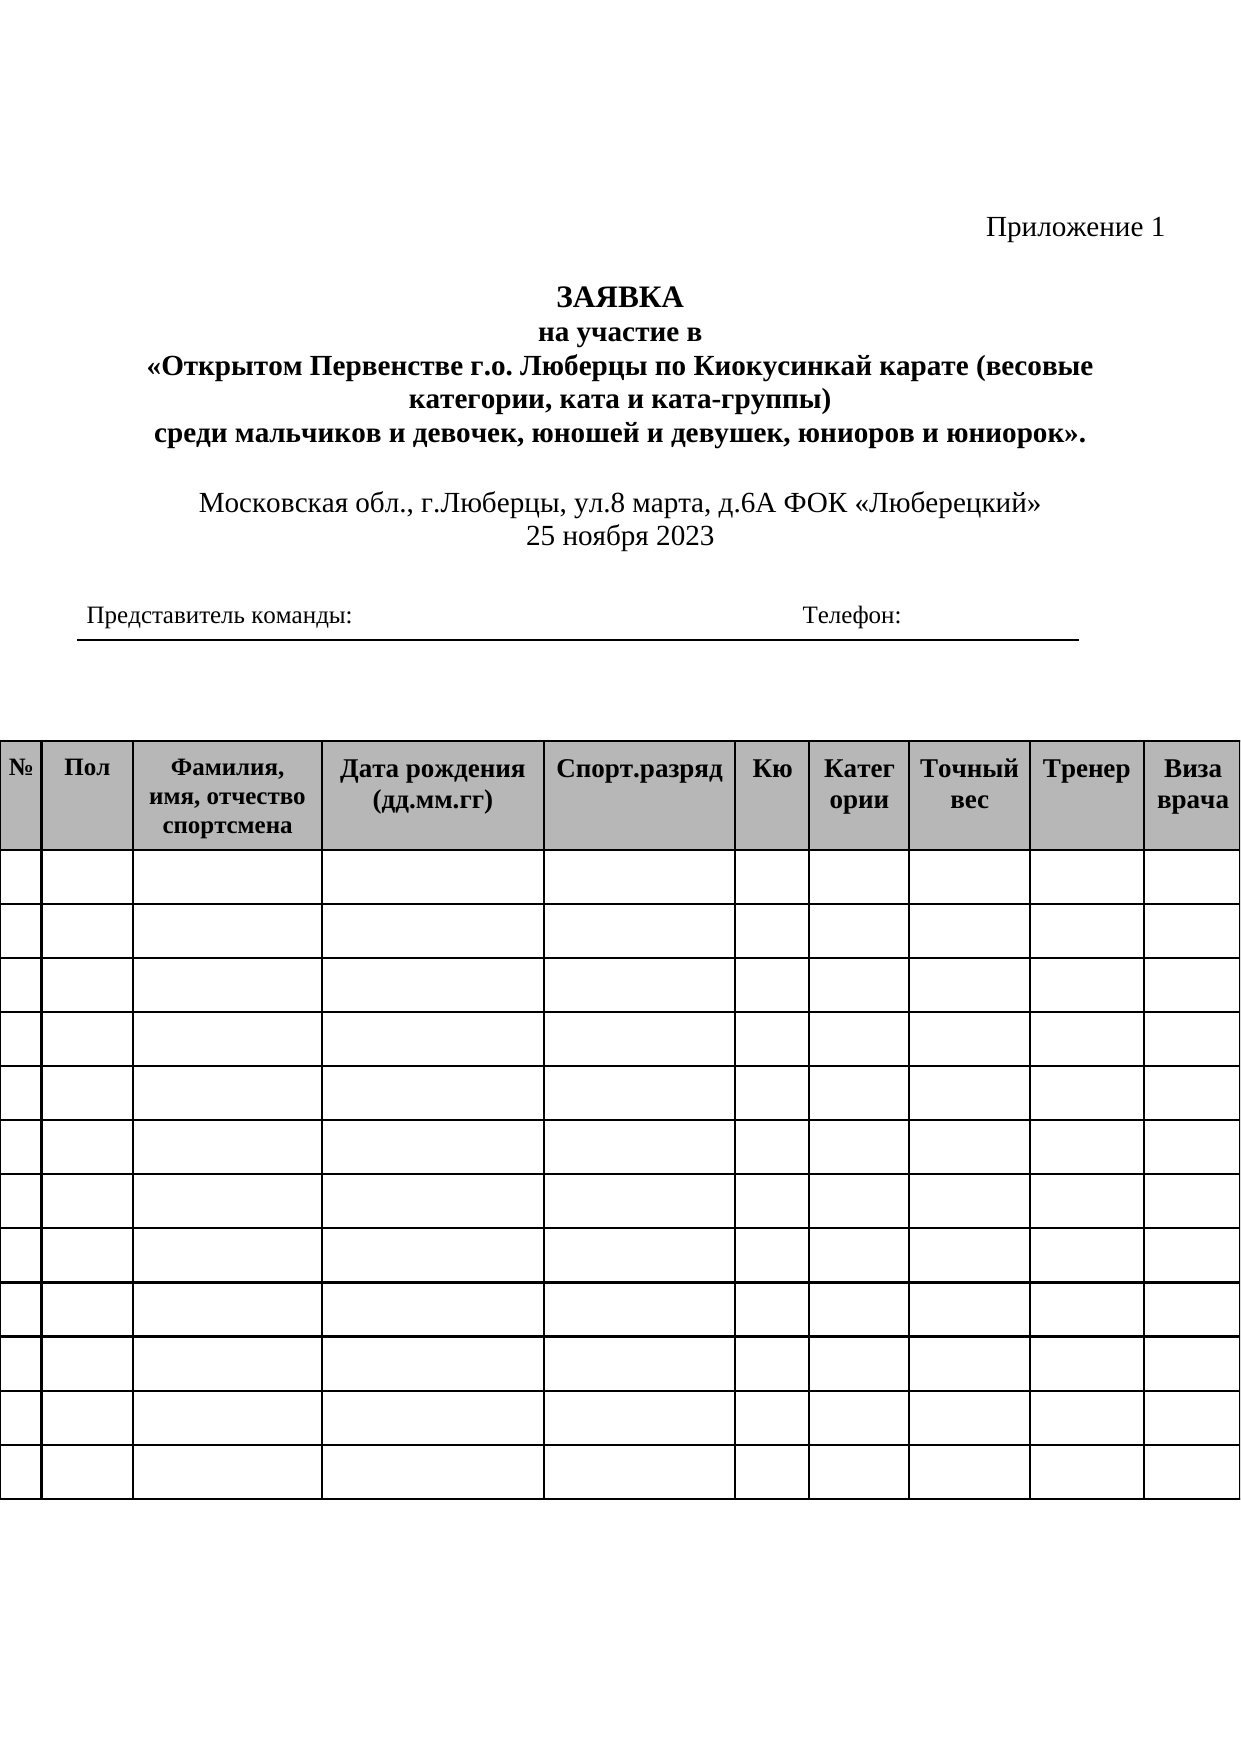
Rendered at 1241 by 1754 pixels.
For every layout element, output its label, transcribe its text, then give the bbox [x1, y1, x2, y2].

table_cell [910, 1121, 1029, 1173]
table_cell [1145, 1284, 1239, 1335]
table_header Точный вес [910, 742, 1029, 849]
table_cell [736, 1175, 808, 1227]
table_cell [1145, 959, 1239, 1011]
table_cell [910, 1284, 1029, 1335]
table_header Пол [43, 742, 132, 849]
text среди мальчиков и девочек, юношей и девушек, юниоров и юниорок». [75, 415, 1165, 449]
table_cell [134, 1229, 321, 1281]
table_cell [1, 905, 40, 957]
table_cell [910, 1067, 1029, 1119]
table_cell [736, 905, 808, 957]
table_cell [43, 1229, 132, 1281]
table_cell [134, 1175, 321, 1227]
table_cell [1031, 1121, 1143, 1173]
table_cell [323, 851, 543, 903]
table_cell [545, 1175, 734, 1227]
table_cell [736, 1446, 808, 1498]
table_cell [1, 959, 40, 1011]
table_header Категории [810, 742, 908, 849]
table_cell [1145, 1175, 1239, 1227]
table_cell [545, 1446, 734, 1498]
table_cell [545, 905, 734, 957]
table_cell [1145, 1338, 1239, 1389]
table_cell [1031, 905, 1143, 957]
table_cell [1031, 1175, 1143, 1227]
table_cell [43, 1338, 132, 1389]
table_cell [810, 1446, 908, 1498]
table_cell [545, 851, 734, 903]
table_cell [323, 1338, 543, 1389]
table_cell [1, 1121, 40, 1173]
table_cell [736, 1392, 808, 1443]
table_header Виза врача [1145, 742, 1239, 849]
text Приложение 1 [75, 209, 1165, 243]
table_cell [545, 959, 734, 1011]
table_cell [43, 1121, 132, 1173]
table_cell [1, 851, 40, 903]
table_cell [910, 1013, 1029, 1065]
table_cell [1, 1229, 40, 1281]
table_cell [1031, 1392, 1143, 1443]
table_cell [323, 1284, 543, 1335]
table_cell [1145, 851, 1239, 903]
table_cell [810, 1175, 908, 1227]
table_cell [134, 905, 321, 957]
table_cell [43, 1446, 132, 1498]
table_cell [134, 1013, 321, 1065]
table_cell [1031, 1229, 1143, 1281]
table_cell [134, 1392, 321, 1443]
table_cell [810, 905, 908, 957]
table_header Представитель команды: Телефон: [77, 590, 1079, 639]
table_cell [910, 1392, 1029, 1443]
table_cell [545, 1121, 734, 1173]
table_cell [43, 1067, 132, 1119]
table_cell [910, 851, 1029, 903]
table_cell [910, 905, 1029, 957]
table_header Кю [736, 742, 808, 849]
table_cell [1, 1284, 40, 1335]
table_cell [323, 959, 543, 1011]
table_cell [323, 1446, 543, 1498]
text «Открытом Первенстве г.о. Люберцы по Киокусинкай карате (весовые категории, ката и ката-группы) [75, 348, 1165, 415]
table_cell [810, 959, 908, 1011]
table_cell [1031, 1338, 1143, 1389]
table_cell [910, 1175, 1029, 1227]
table_cell [1145, 1229, 1239, 1281]
table_cell [1031, 851, 1143, 903]
table_cell [323, 1175, 543, 1227]
table_cell [545, 1392, 734, 1443]
table_cell [736, 851, 808, 903]
table_header Спорт.разряд [545, 742, 734, 849]
table_cell [810, 1013, 908, 1065]
table_header Дата рождения (дд.мм.гг) [323, 742, 543, 849]
table_cell [810, 1392, 908, 1443]
table_cell [1, 1067, 40, 1119]
table_cell [134, 851, 321, 903]
table_cell [43, 905, 132, 957]
table_cell [134, 959, 321, 1011]
table_cell [545, 1013, 734, 1065]
table_cell [810, 1067, 908, 1119]
table_cell [323, 1392, 543, 1443]
text Московская обл., г.Люберцы, ул.8 марта, д.6А ФОК «Люберецкий» [75, 485, 1165, 518]
table_cell [43, 1392, 132, 1443]
table_cell [1031, 1284, 1143, 1335]
text 25 ноября 2023 [75, 518, 1165, 552]
table_cell [323, 1013, 543, 1065]
table_cell [545, 1284, 734, 1335]
table_cell [736, 959, 808, 1011]
table_cell [1, 1013, 40, 1065]
table_cell [910, 1229, 1029, 1281]
table_cell [545, 1229, 734, 1281]
table_cell [1, 1446, 40, 1498]
table_cell [43, 959, 132, 1011]
table_cell [1145, 1392, 1239, 1443]
text ЗАЯВКА [75, 279, 1165, 314]
table_cell [545, 1338, 734, 1389]
table_cell [43, 851, 132, 903]
table_cell [323, 1067, 543, 1119]
table_cell [910, 959, 1029, 1011]
table_cell [1145, 905, 1239, 957]
table_header Фамилия, имя, отчество спортсмена [134, 742, 321, 849]
table_cell [736, 1013, 808, 1065]
table_cell [736, 1338, 808, 1389]
table_header Тренер [1031, 742, 1143, 849]
table_cell [43, 1013, 132, 1065]
table_cell [1, 1338, 40, 1389]
table_cell [810, 1284, 908, 1335]
table_cell [134, 1121, 321, 1173]
table_cell [1145, 1067, 1239, 1119]
table_cell [134, 1446, 321, 1498]
table_cell [323, 1121, 543, 1173]
table_cell [1145, 1446, 1239, 1498]
table_cell [810, 1229, 908, 1281]
table_cell [545, 1067, 734, 1119]
table_cell [910, 1338, 1029, 1389]
table_cell [810, 1121, 908, 1173]
table_cell [810, 1338, 908, 1389]
table_cell [134, 1284, 321, 1335]
table_cell [1031, 1446, 1143, 1498]
table_cell [910, 1446, 1029, 1498]
table_cell [736, 1284, 808, 1335]
table_cell [1031, 959, 1143, 1011]
table_cell [134, 1338, 321, 1389]
table_cell [736, 1121, 808, 1173]
table_cell [1031, 1067, 1143, 1119]
table_cell [1, 1392, 40, 1443]
table_cell [1031, 1013, 1143, 1065]
table_header № [1, 742, 40, 849]
table_cell [43, 1284, 132, 1335]
table_cell [1145, 1013, 1239, 1065]
table_cell [1, 1175, 40, 1227]
table_cell [323, 1229, 543, 1281]
table_cell [810, 851, 908, 903]
table_cell [134, 1067, 321, 1119]
table_cell [736, 1067, 808, 1119]
table_cell [323, 905, 543, 957]
text на участие в [75, 314, 1165, 348]
table_cell [1145, 1121, 1239, 1173]
table_cell [43, 1175, 132, 1227]
table_cell [736, 1229, 808, 1281]
